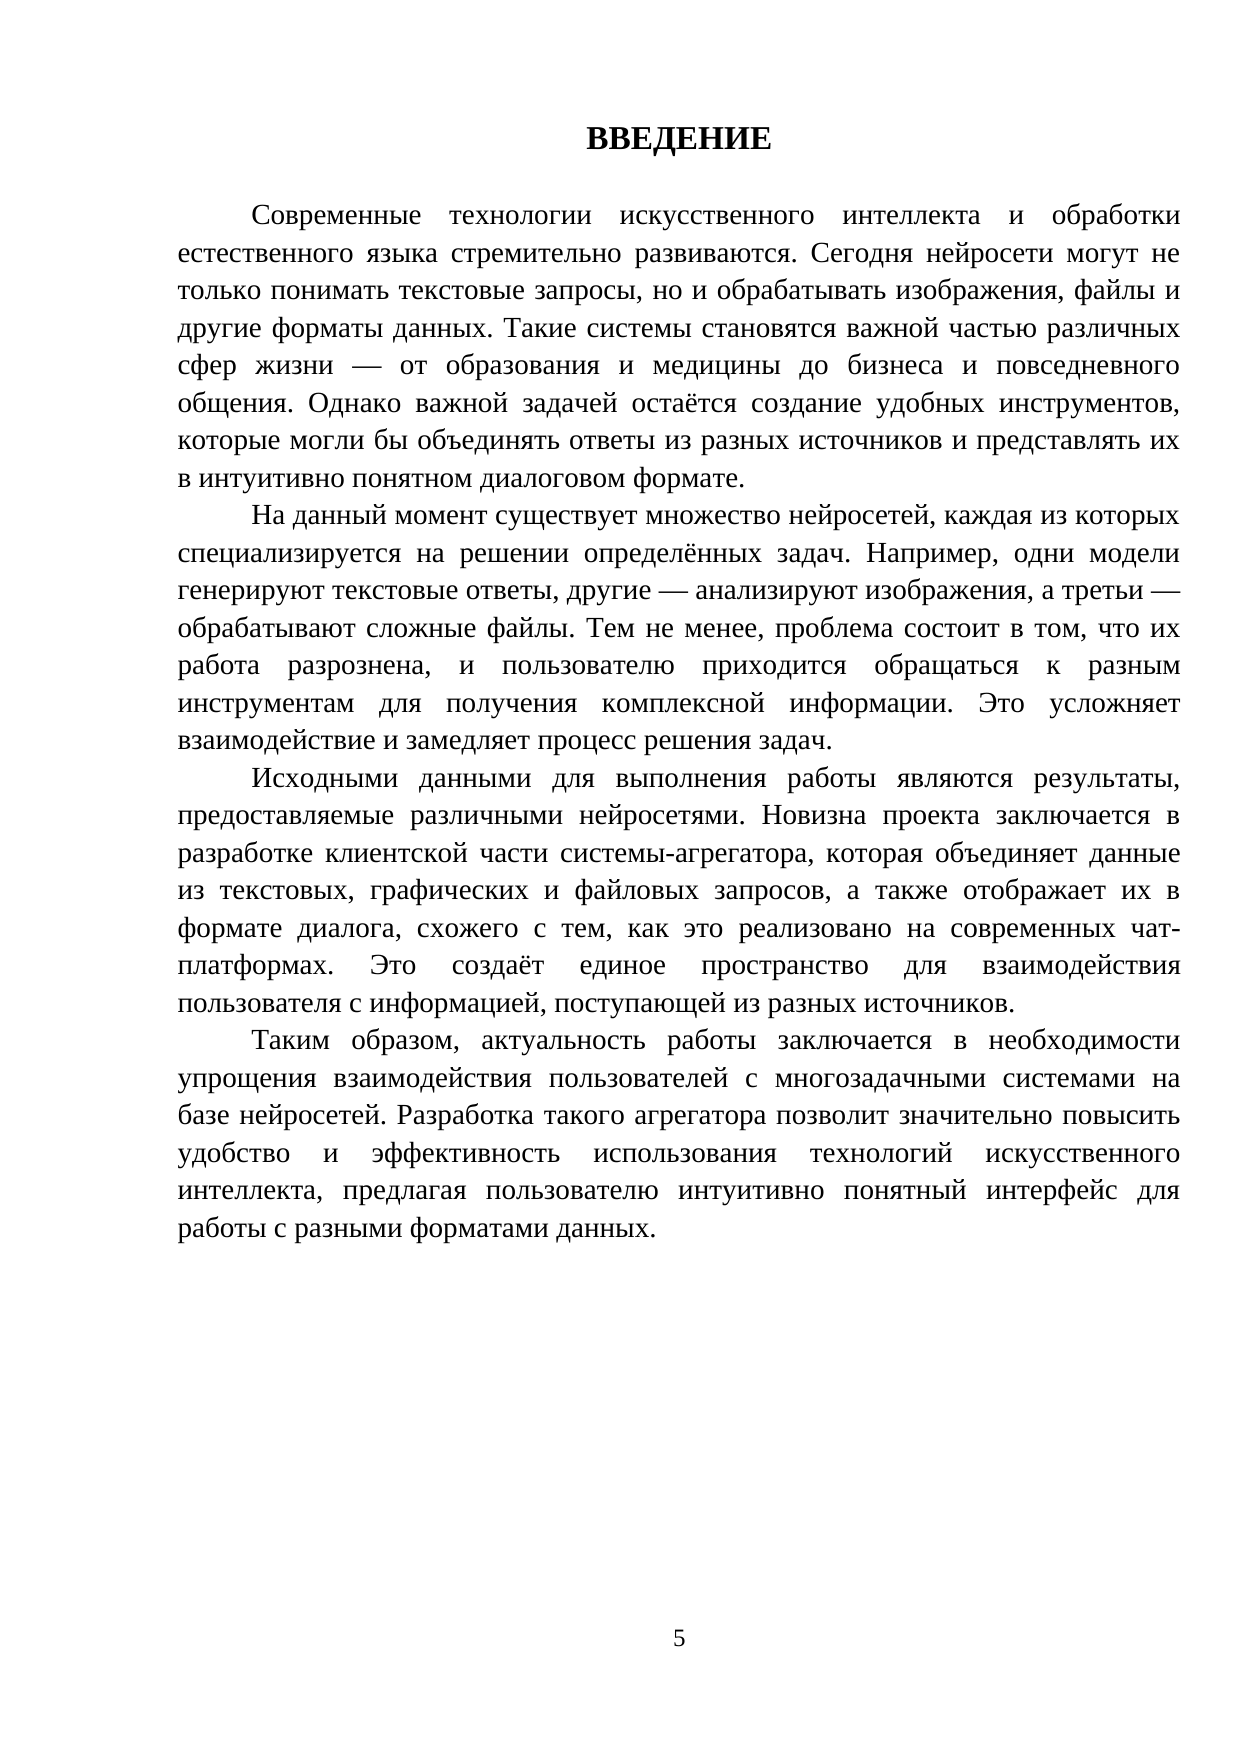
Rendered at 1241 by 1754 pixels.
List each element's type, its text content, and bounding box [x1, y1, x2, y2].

text На данный момент существует множество нейросетей, каждая из которых специализируется на решении определённых задач. Например, одни модели генерируют текстовые ответы, другие — анализируют изображения, а третьи — обрабатывают сложные файлы. Тем не менее, проблема состоит в том, что их работа разрознена, и пользователю приходится обращаться к разным инструментам для получения комплексной информации. Это усложняет взаимодействие и замедляет процесс решения задач. [177, 495, 1181, 757]
text Исходными данными для выполнения работы являются результаты, предоставляемые различными нейросетями. Новизна проекта заключается в разработке клиентской части системы-агрегатора, которая объединяет данные из текстовых, графических и файловых запросов, а также отображает их в формате диалога, схожего с тем, как это реализовано на современных чат-платформах. Это создаёт единое пространство для взаимодействия пользователя с информацией, поступающей из разных источников. [177, 757, 1181, 1020]
text ВВЕДЕНИЕ [177, 118, 1181, 156]
text Современные технологии искусственного интеллекта и обработки естественного языка стремительно развиваются. Сегодня нейросети могут не только понимать текстовые запросы, но и обрабатывать изображения, файлы и другие форматы данных. Такие системы становятся важной частью различных сфер жизни — от образования и медицины до бизнеса и повседневного общения. Однако важной задачей остаётся создание удобных инструментов, которые могли бы объединять ответы из разных источников и представлять их в интуитивно понятном диалоговом формате. [177, 195, 1181, 495]
text Таким образом, актуальность работы заключается в необходимости упрощения взаимодействия пользователей с многозадачными системами на базе нейросетей. Разработка такого агрегатора позволит значительно повысить удобство и эффективность использования технологий искусственного интеллекта, предлагая пользователю интуитивно понятный интерфейс для работы с разными форматами данных. [177, 1020, 1181, 1245]
